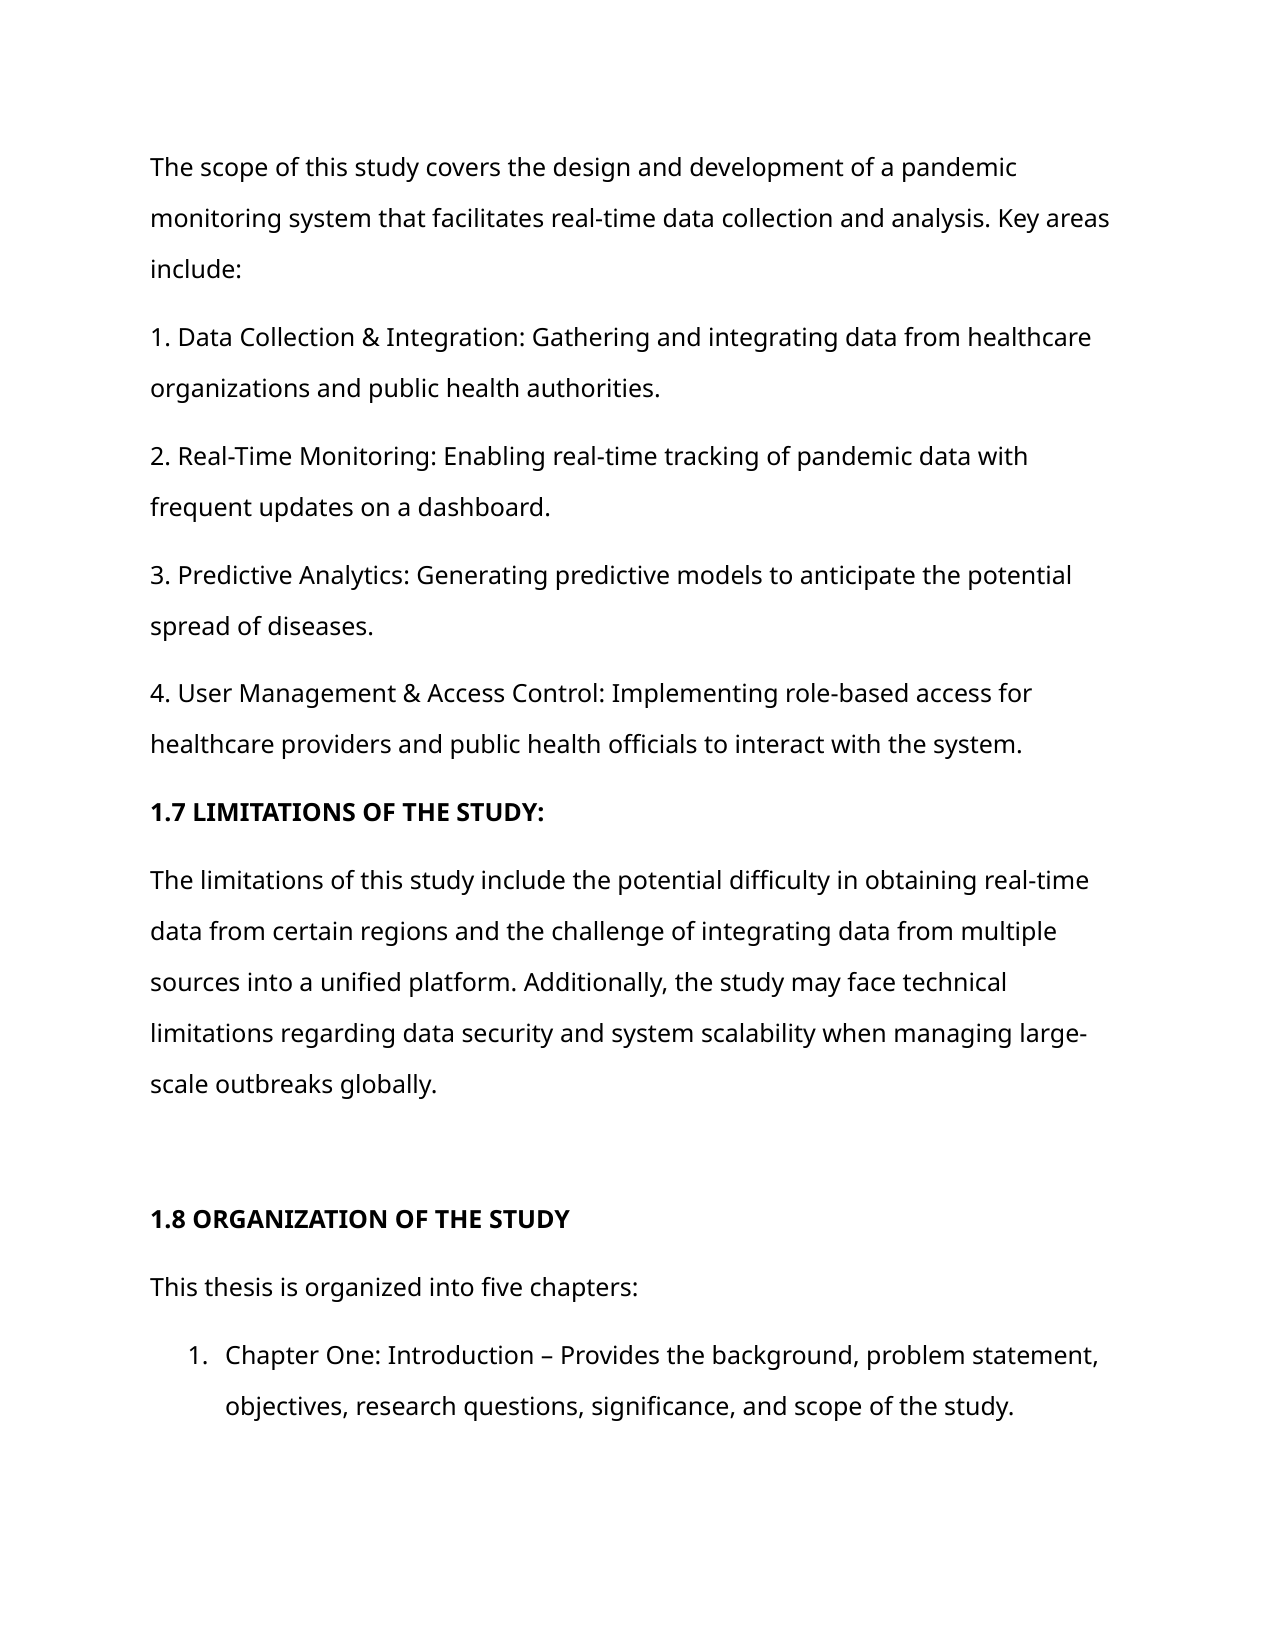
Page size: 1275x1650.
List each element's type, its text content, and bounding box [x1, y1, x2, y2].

text The scope of this study covers the design and development of a pandemic monitoring system that facilitates real-time data collection and analysis. Key areas include: [150, 150, 1125, 286]
list Chapter One: Introduction – Provides the background, problem statement, objectives, research questions, significance, and scope of the study. [187, 1337, 1125, 1423]
text The limitations of this study include the potential difficulty in obtaining real-time data from certain regions and the challenge of integrating data from multiple sources into a unified platform. Additionally, the study may face technical limitations regarding data security and system scalability when managing large-scale outbreaks globally. [150, 862, 1125, 1101]
text 3. Predictive Analytics: Generating predictive models to anticipate the potential spread of diseases. [150, 557, 1125, 642]
text 4. User Management & Access Control: Implementing role-based access for healthcare providers and public health officials to interact with the system. [150, 676, 1125, 761]
text 2. Real-Time Monitoring: Enabling real-time tracking of pandemic data with frequent updates on a dashboard. [150, 438, 1125, 524]
text 1.8 ORGANIZATION OF THE STUDY [150, 1202, 1125, 1236]
text 1. Data Collection & Integration: Gathering and integrating data from healthcare organizations and public health authorities. [150, 320, 1125, 405]
text This thesis is organized into five chapters: [150, 1270, 1125, 1304]
text 1.7 LIMITATIONS OF THE STUDY: [150, 795, 1125, 829]
